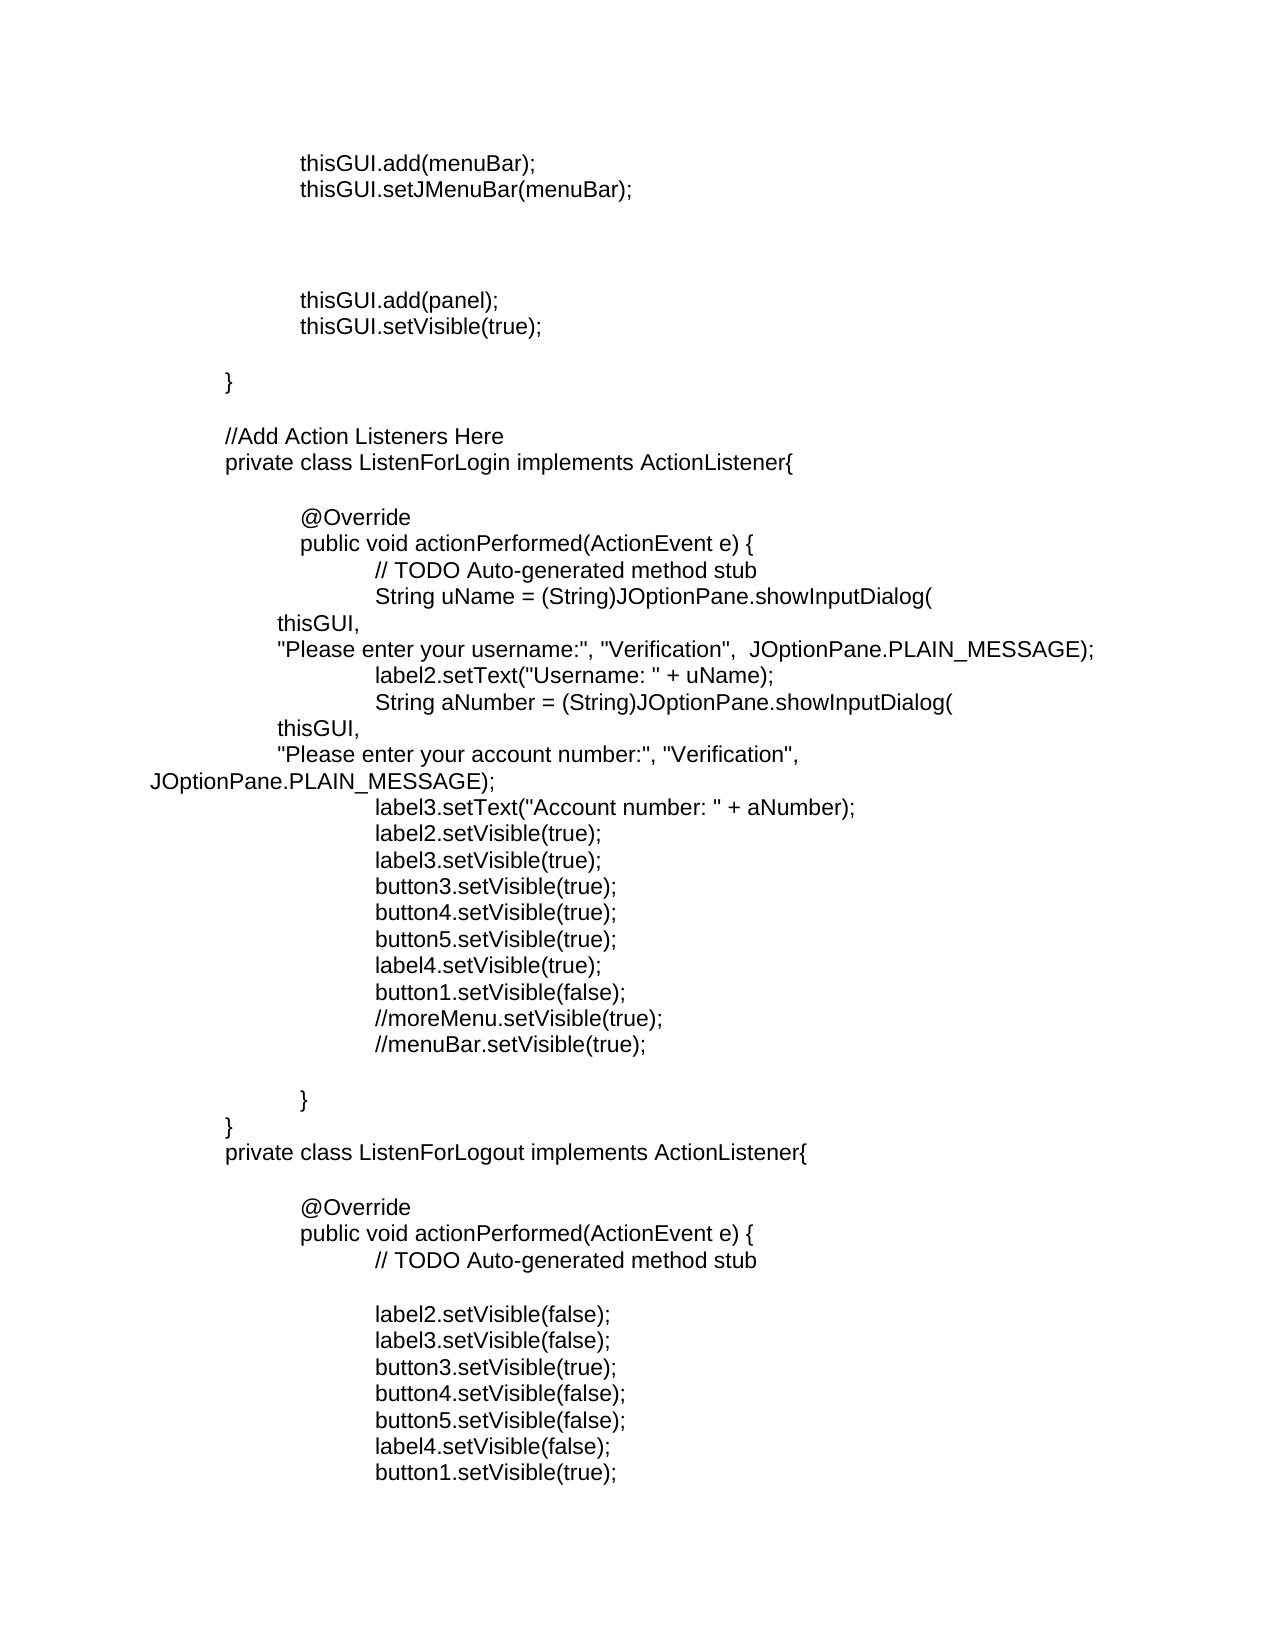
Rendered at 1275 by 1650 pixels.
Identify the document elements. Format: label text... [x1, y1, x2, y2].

text button1.setVisible(false); [150, 978, 1125, 1005]
text private class ListenForLogin implements ActionListener{ [150, 449, 1125, 475]
text button4.setVisible(true); [150, 899, 1125, 926]
text thisGUI.add(panel); [150, 287, 1125, 313]
text thisGUI.add(menuBar); [150, 150, 1125, 176]
text "Please enter your account number:", "Verification", JOptionPane.PLAIN_MESSAGE); [150, 741, 1125, 794]
text //Add Action Listeners Here [150, 423, 1125, 449]
text // TODO Auto-generated method stub [150, 1247, 1125, 1273]
text String aNumber = (String)JOptionPane.showInputDialog( [150, 688, 1125, 715]
text thisGUI, [150, 609, 1125, 636]
text @Override [150, 1194, 1125, 1220]
text label4.setVisible(true); [150, 952, 1125, 978]
text // TODO Auto-generated method stub [150, 557, 1125, 583]
text } [150, 1113, 1125, 1139]
text @Override [150, 504, 1125, 530]
text public void actionPerformed(ActionEvent e) { [150, 530, 1125, 557]
text public void actionPerformed(ActionEvent e) { [150, 1220, 1125, 1247]
text label2.setVisible(false); [150, 1301, 1125, 1327]
text label4.setVisible(false); [150, 1433, 1125, 1459]
text label3.setVisible(false); [150, 1327, 1125, 1354]
text thisGUI.setJMenuBar(menuBar); [150, 176, 1125, 203]
text thisGUI, [150, 715, 1125, 741]
text String uName = (String)JOptionPane.showInputDialog( [150, 583, 1125, 609]
text button3.setVisible(true); [150, 873, 1125, 899]
text label3.setVisible(true); [150, 847, 1125, 873]
text //moreMenu.setVisible(true); [150, 1005, 1125, 1031]
text } [150, 1086, 1125, 1113]
text label2.setVisible(true); [150, 820, 1125, 847]
text button4.setVisible(false); [150, 1380, 1125, 1407]
text label2.setText("Username: " + uName); [150, 662, 1125, 688]
text button5.setVisible(false); [150, 1407, 1125, 1433]
text button5.setVisible(true); [150, 926, 1125, 952]
text thisGUI.setVisible(true); [150, 313, 1125, 339]
text //menuBar.setVisible(true); [150, 1031, 1125, 1057]
text private class ListenForLogout implements ActionListener{ [150, 1139, 1125, 1165]
text } [150, 368, 1125, 394]
text "Please enter your username:", "Verification", JOptionPane.PLAIN_MESSAGE); [150, 636, 1125, 662]
text button1.setVisible(true); [150, 1459, 1125, 1486]
text button3.setVisible(true); [150, 1354, 1125, 1380]
text label3.setText("Account number: " + aNumber); [150, 794, 1125, 820]
